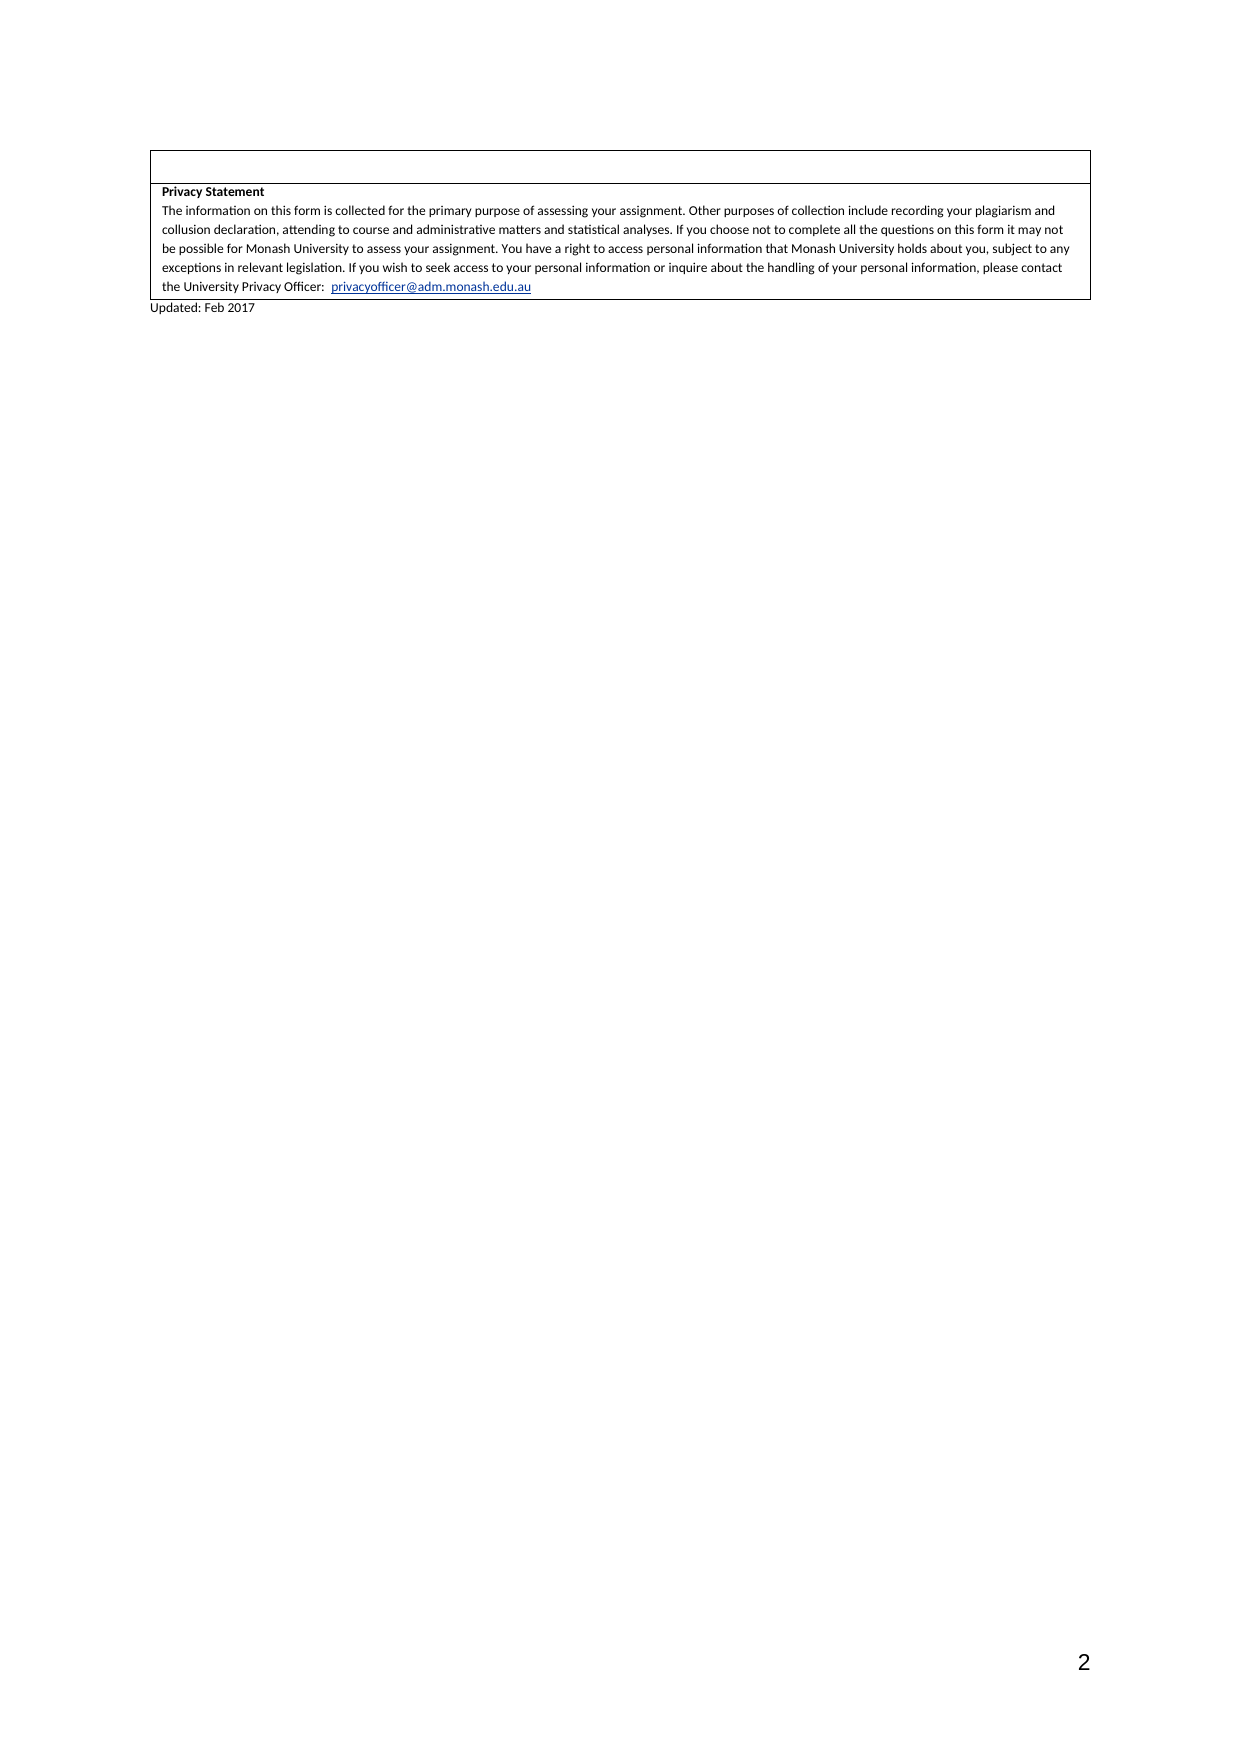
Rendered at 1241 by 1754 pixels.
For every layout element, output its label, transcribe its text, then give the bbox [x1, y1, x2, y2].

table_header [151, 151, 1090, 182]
text Updated: Feb 2017 [150, 300, 1090, 316]
table_cell Privacy Statement The information on this form is collected for the primary purpose of assessing your assignment. Other purposes of collection include recording your plagiarism and collusion declaration, attending to course and administrative matters and statistical analyses. If you choose not to complete all the questions on this form it may not be possible for Monash University to assess your assignment. You have a right to access personal information that Monash University holds about you, subject to any exceptions in relevant legislation. If you wish to seek access to your personal information or inquire about the handling of your personal information, please contact the University Privacy Officer: privacyofficer@adm.monash.edu.au [151, 184, 1090, 299]
